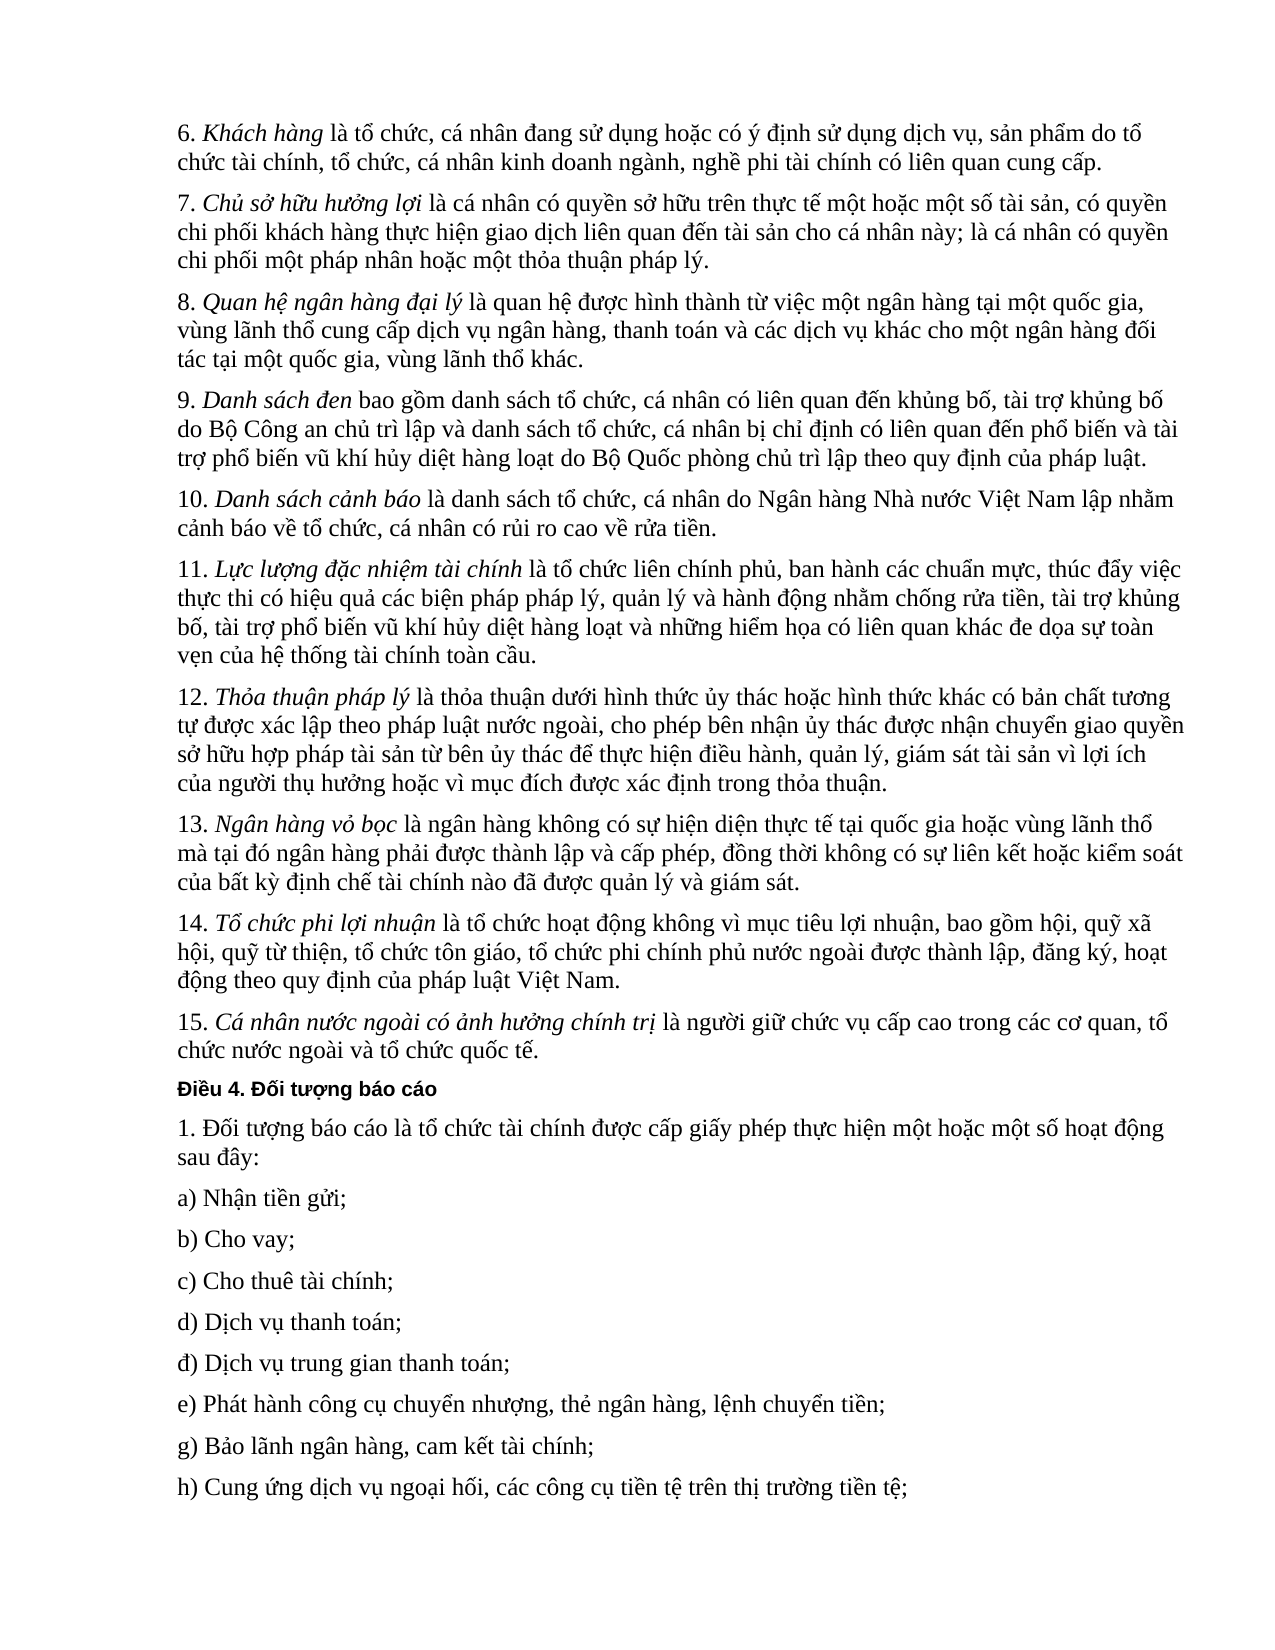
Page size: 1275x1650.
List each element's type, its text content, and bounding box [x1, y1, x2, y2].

text a) Nhận tiền gửi; [177, 1183, 1186, 1212]
text h) Cung ứng dịch vụ ngoại hối, các công cụ tiền tệ trên thị trường tiền tệ; [177, 1472, 1186, 1501]
text 1. Đối tượng báo cáo là tổ chức tài chính được cấp giấy phép thực hiện một hoặc một số hoạt động sau đây: [177, 1113, 1186, 1171]
text 6. Khách hàng là tổ chức, cá nhân đang sử dụng hoặc có ý định sử dụng dịch vụ, sản phẩm do tổ chức tài chính, tổ chức, cá nhân kinh doanh ngành, nghề phi tài chính có liên quan cung cấp. [177, 118, 1186, 176]
text b) Cho vay; [177, 1224, 1186, 1253]
text g) Bảo lãnh ngân hàng, cam kết tài chính; [177, 1431, 1186, 1459]
text d) Dịch vụ thanh toán; [177, 1307, 1186, 1336]
text 10. Danh sách cảnh báo là danh sách tổ chức, cá nhân do Ngân hàng Nhà nước Việt Nam lập nhằm cảnh báo về tổ chức, cá nhân có rủi ro cao về rửa tiền. [177, 484, 1186, 542]
text đ) Dịch vụ trung gian thanh toán; [177, 1348, 1186, 1377]
text 14. Tổ chức phi lợi nhuận là tổ chức hoạt động không vì mục tiêu lợi nhuận, bao gồm hội, quỹ xã hội, quỹ từ thiện, tổ chức tôn giáo, tổ chức phi chính phủ nước ngoài được thành lập, đăng ký, hoạt động theo quy định của pháp luật Việt Nam. [177, 908, 1186, 994]
text 15. Cá nhân nước ngoài có ảnh hưởng chính trị là người giữ chức vụ cấp cao trong các cơ quan, tổ chức nước ngoài và tổ chức quốc tế. [177, 1007, 1186, 1064]
text 13. Ngân hàng vỏ bọc là ngân hàng không có sự hiện diện thực tế tại quốc gia hoặc vùng lãnh thổ mà tại đó ngân hàng phải được thành lập và cấp phép, đồng thời không có sự liên kết hoặc kiểm soát của bất kỳ định chế tài chính nào đã được quản lý và giám sát. [177, 809, 1186, 896]
text 7. Chủ sở hữu hưởng lợi là cá nhân có quyền sở hữu trên thực tế một hoặc một số tài sản, có quyền chi phối khách hàng thực hiện giao dịch liên quan đến tài sản cho cá nhân này; là cá nhân có quyền chi phối một pháp nhân hoặc một thỏa thuận pháp lý. [177, 188, 1186, 274]
text c) Cho thuê tài chính; [177, 1266, 1186, 1294]
text 9. Danh sách đen bao gồm danh sách tổ chức, cá nhân có liên quan đến khủng bố, tài trợ khủng bố do Bộ Công an chủ trì lập và danh sách tổ chức, cá nhân bị chỉ định có liên quan đến phổ biến và tài trợ phổ biến vũ khí hủy diệt hàng loạt do Bộ Quốc phòng chủ trì lập theo quy định của pháp luật. [177, 386, 1186, 472]
text e) Phát hành công cụ chuyển nhượng, thẻ ngân hàng, lệnh chuyển tiền; [177, 1389, 1186, 1418]
text 8. Quan hệ ngân hàng đại lý là quan hệ được hình thành từ việc một ngân hàng tại một quốc gia, vùng lãnh thổ cung cấp dịch vụ ngân hàng, thanh toán và các dịch vụ khác cho một ngân hàng đối tác tại một quốc gia, vùng lãnh thổ khác. [584, 287, 1186, 373]
text 11. Lực lượng đặc nhiệm tài chính là tổ chức liên chính phủ, ban hành các chuẩn mực, thúc đẩy việc thực thi có hiệu quả các biện pháp pháp lý, quản lý và hành động nhằm chống rửa tiền, tài trợ khủng bố, tài trợ phổ biến vũ khí hủy diệt hàng loạt và những hiểm họa có liên quan khác đe dọa sự toàn vẹn của hệ thống tài chính toàn cầu. [177, 554, 1186, 669]
subtitle Điều 4. Đối tượng báo cáo [177, 1077, 1186, 1101]
text 12. Thỏa thuận pháp lý là thỏa thuận dưới hình thức ủy thác hoặc hình thức khác có bản chất tương tự được xác lập theo pháp luật nước ngoài, cho phép bên nhận ủy thác được nhận chuyển giao quyền sở hữu hợp pháp tài sản từ bên ủy thác để thực hiện điều hành, quản lý, giám sát tài sản vì lợi ích của người thụ hưởng hoặc vì mục đích được xác định trong thỏa thuận. [177, 682, 1186, 797]
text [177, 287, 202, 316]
